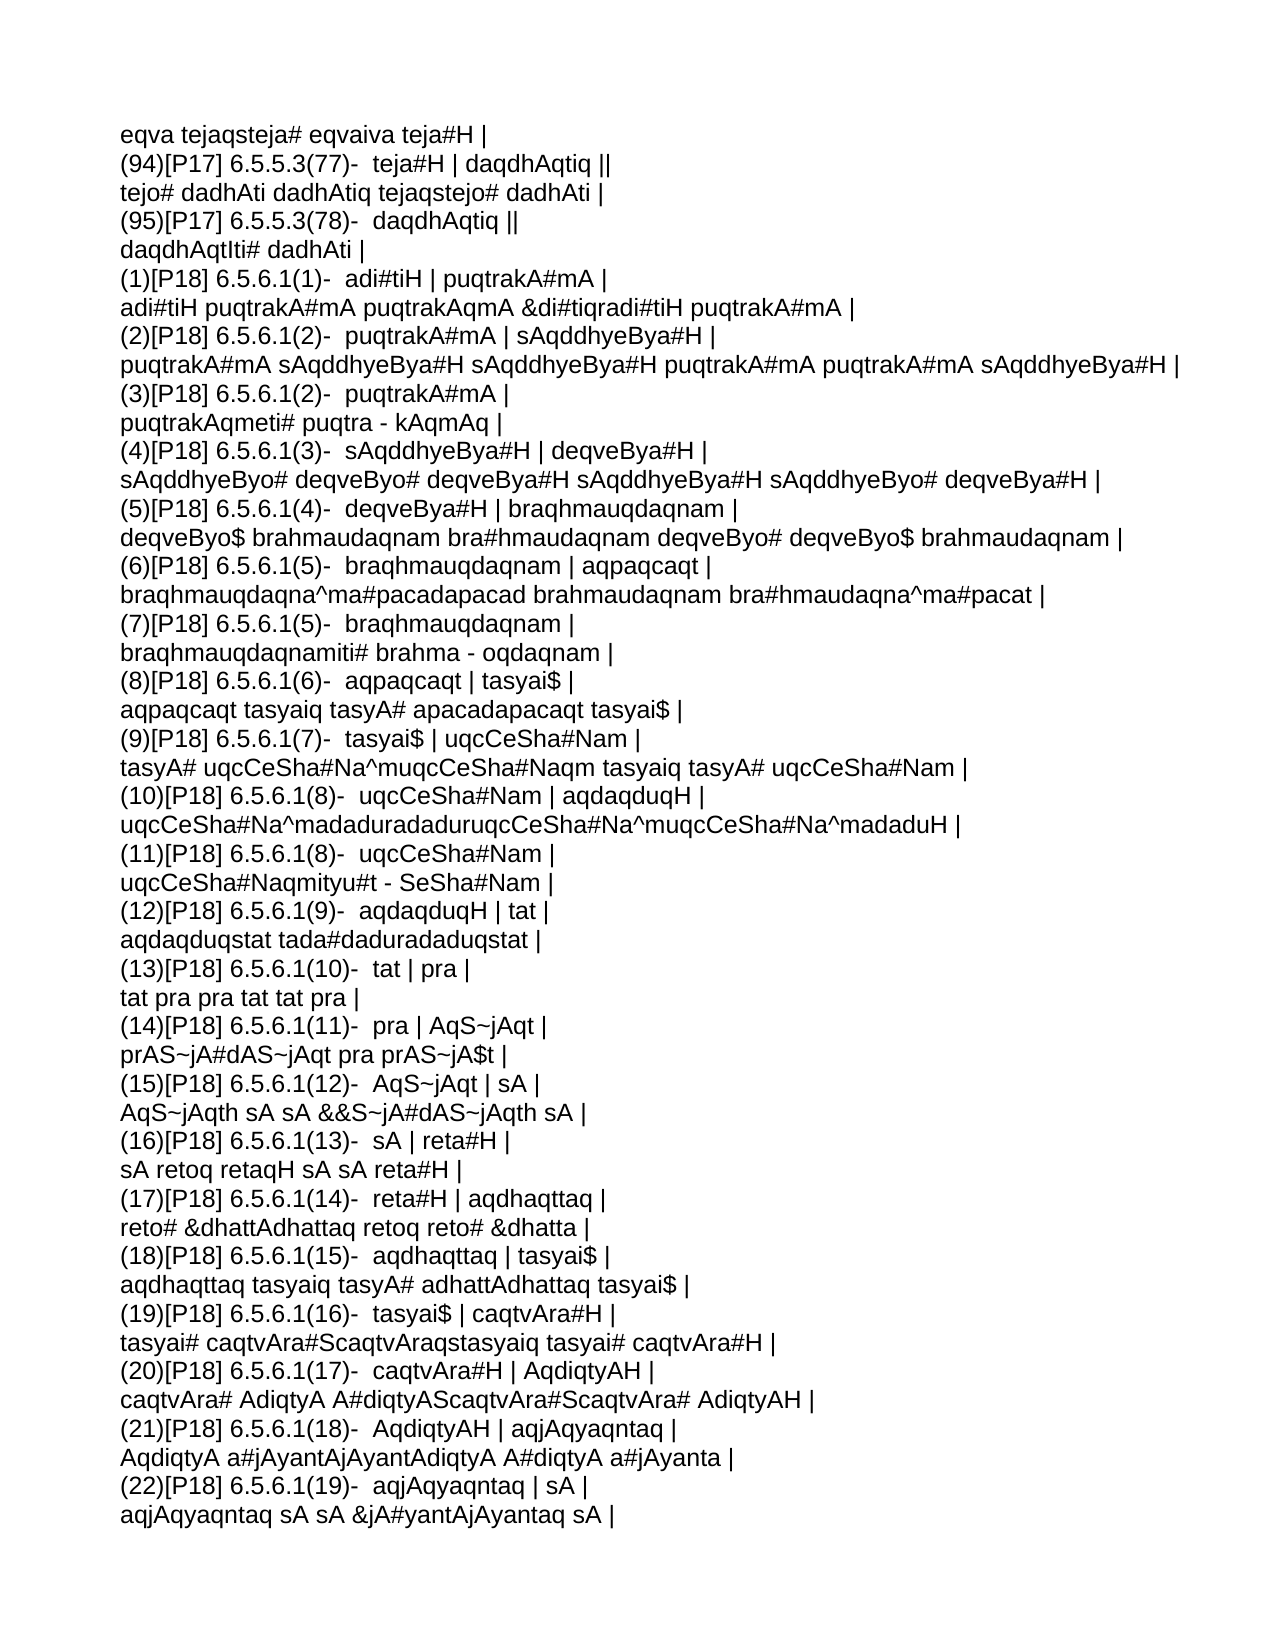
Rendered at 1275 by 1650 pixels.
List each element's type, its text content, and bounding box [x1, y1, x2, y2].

text (14)[P18] 6.5.6.1(11)- pra | AqS~jAqt | [120, 1011, 1200, 1040]
text sAqddhyeByo# deqveByo# deqveBya#H sAqddhyeBya#H sAqddhyeByo# deqveBya#H | [120, 465, 1200, 494]
text AqS~jAqth sA sA &&S~jA#dAS~jAqth sA | [120, 1097, 1200, 1126]
text (11)[P18] 6.5.6.1(8)- uqcCeSha#Nam | [120, 839, 1200, 867]
text (6)[P18] 6.5.6.1(5)- braqhmauqdaqnam | aqpaqcaqt | [120, 551, 1200, 580]
text (13)[P18] 6.5.6.1(10)- tat | pra | [120, 954, 1200, 982]
text adi#tiH puqtrakA#mA puqtrakAqmA &di#tiqradi#tiH puqtrakA#mA | [120, 292, 1200, 321]
text sA retoq retaqH sA sA reta#H | [120, 1155, 1200, 1184]
text (22)[P18] 6.5.6.1(19)- aqjAqyaqntaq | sA | [120, 1471, 1200, 1500]
text aqdhaqttaq tasyaiq tasyA# adhattAdhattaq tasyai$ | [120, 1270, 1200, 1299]
text aqjAqyaqntaq sA sA &jA#yantAjAyantaq sA | [120, 1500, 1200, 1529]
text AqdiqtyA a#jAyantAjAyantAdiqtyA A#diqtyA a#jAyanta | [120, 1442, 1200, 1471]
text (18)[P18] 6.5.6.1(15)- aqdhaqttaq | tasyai$ | [120, 1241, 1200, 1270]
text (8)[P18] 6.5.6.1(6)- aqpaqcaqt | tasyai$ | [120, 666, 1200, 695]
text aqpaqcaqt tasyaiq tasyA# apacadapacaqt tasyai$ | [120, 695, 1200, 724]
text uqcCeSha#Na^madaduradaduruqcCeSha#Na^muqcCeSha#Na^madaduH | [120, 810, 1200, 839]
text (9)[P18] 6.5.6.1(7)- tasyai$ | uqcCeSha#Nam | [120, 724, 1200, 752]
text (20)[P18] 6.5.6.1(17)- caqtvAra#H | AqdiqtyAH | [120, 1356, 1200, 1385]
text uqcCeSha#Naqmityu#t - SeSha#Nam | [120, 867, 1200, 896]
text daqdhAqtIti# dadhAti | [120, 235, 1200, 264]
text tasyA# uqcCeSha#Na^muqcCeSha#Naqm tasyaiq tasyA# uqcCeSha#Nam | [120, 752, 1200, 781]
text prAS~jA#dAS~jAqt pra prAS~jA$t | [120, 1040, 1200, 1069]
text eqva tejaqsteja# eqvaiva teja#H | [120, 120, 1200, 149]
text braqhmauqdaqnamiti# brahma - oqdaqnam | [120, 637, 1200, 666]
text (2)[P18] 6.5.6.1(2)- puqtrakA#mA | sAqddhyeBya#H | [120, 321, 1200, 350]
text (3)[P18] 6.5.6.1(2)- puqtrakA#mA | [120, 379, 1200, 407]
text (19)[P18] 6.5.6.1(16)- tasyai$ | caqtvAra#H | [120, 1299, 1200, 1327]
text (7)[P18] 6.5.6.1(5)- braqhmauqdaqnam | [120, 609, 1200, 637]
text braqhmauqdaqna^ma#pacadapacad brahmaudaqnam bra#hmaudaqna^ma#pacat | [120, 580, 1200, 609]
text tasyai# caqtvAra#ScaqtvAraqstasyaiq tasyai# caqtvAra#H | [120, 1327, 1200, 1356]
text caqtvAra# AdiqtyA A#diqtyAScaqtvAra#ScaqtvAra# AdiqtyAH | [120, 1385, 1200, 1414]
text aqdaqduqstat tada#daduradaduqstat | [120, 925, 1200, 954]
text (94)[P17] 6.5.5.3(77)- teja#H | daqdhAqtiq || [120, 149, 1200, 177]
text (4)[P18] 6.5.6.1(3)- sAqddhyeBya#H | deqveBya#H | [120, 436, 1200, 465]
text (17)[P18] 6.5.6.1(14)- reta#H | aqdhaqttaq | [120, 1184, 1200, 1212]
text (95)[P17] 6.5.5.3(78)- daqdhAqtiq || [120, 206, 1200, 235]
text (15)[P18] 6.5.6.1(12)- AqS~jAqt | sA | [120, 1069, 1200, 1097]
text (16)[P18] 6.5.6.1(13)- sA | reta#H | [120, 1126, 1200, 1155]
text reto# &dhattAdhattaq retoq reto# &dhatta | [120, 1212, 1200, 1241]
text tejo# dadhAti dadhAtiq tejaqstejo# dadhAti | [120, 177, 1200, 206]
text (1)[P18] 6.5.6.1(1)- adi#tiH | puqtrakA#mA | [120, 264, 1200, 292]
text (21)[P18] 6.5.6.1(18)- AqdiqtyAH | aqjAqyaqntaq | [120, 1414, 1200, 1442]
text (5)[P18] 6.5.6.1(4)- deqveBya#H | braqhmauqdaqnam | [120, 494, 1200, 522]
text tat pra pra tat tat pra | [120, 982, 1200, 1011]
text (10)[P18] 6.5.6.1(8)- uqcCeSha#Nam | aqdaqduqH | [120, 781, 1200, 810]
text puqtrakA#mA sAqddhyeBya#H sAqddhyeBya#H puqtrakA#mA puqtrakA#mA sAqddhyeBya#H | [120, 350, 1200, 379]
text (12)[P18] 6.5.6.1(9)- aqdaqduqH | tat | [120, 896, 1200, 925]
text deqveByo$ brahmaudaqnam bra#hmaudaqnam deqveByo# deqveByo$ brahmaudaqnam | [120, 522, 1200, 551]
text puqtrakAqmeti# puqtra - kAqmAq | [120, 407, 1200, 436]
